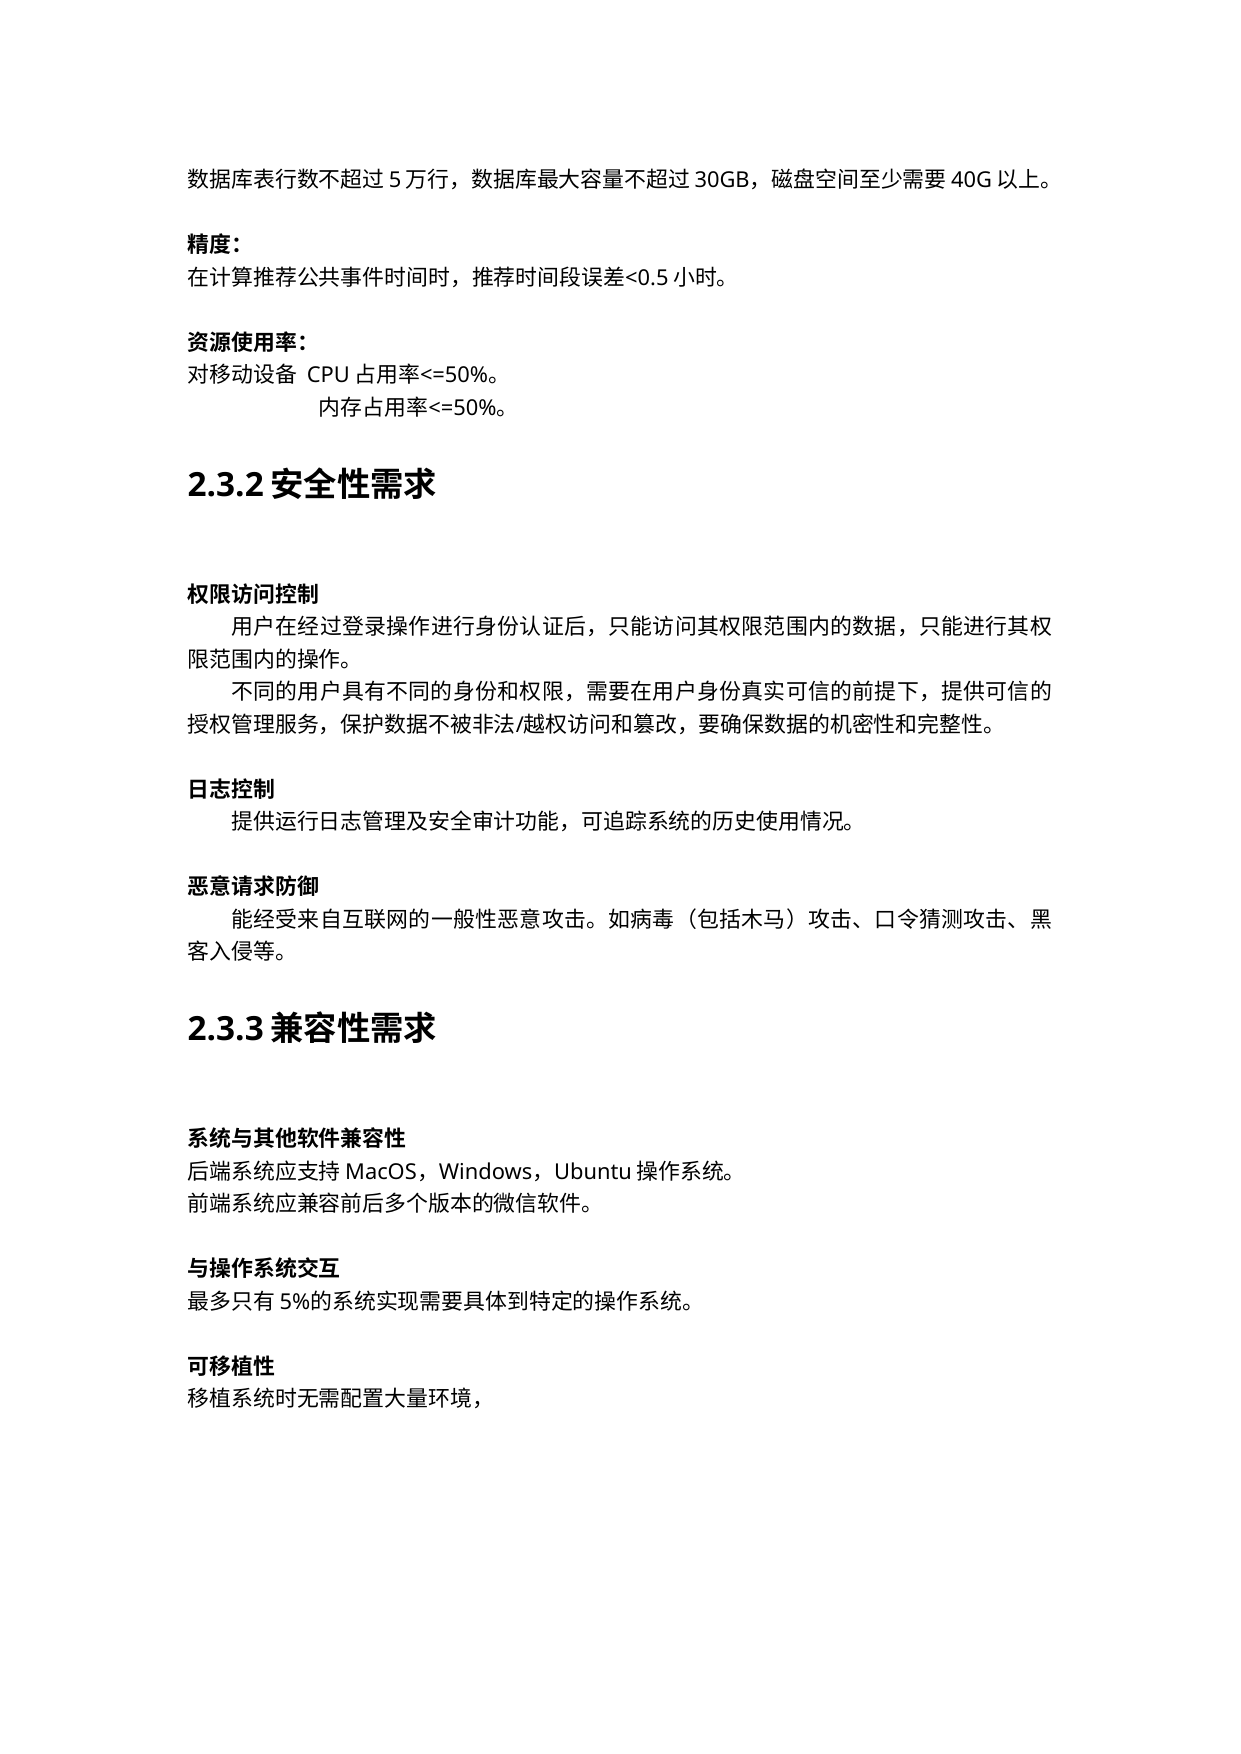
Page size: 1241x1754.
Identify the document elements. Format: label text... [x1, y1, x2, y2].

text 资源使用率： [187, 324, 1053, 357]
text 最多只有5%的系统实现需要具体到特定的操作系统。 [187, 1283, 1053, 1316]
text 精度： [187, 227, 1053, 259]
text 数据库表行数不超过5万行，数据库最大容量不超过30GB，磁盘空间至少需要40G以上。 [187, 162, 1053, 194]
text 不同的用户具有不同的身份和权限，需要在用户身份真实可信的前提下，提供可信的授权管理服务，保护数据不被非法/越权访问和篡改，要确保数据的机密性和完整性。 [187, 674, 1053, 739]
subtitle 2.3.3兼容性需求 [187, 993, 1053, 1058]
text 移植系统时无需配置大量环境， [187, 1381, 1053, 1413]
text 提供运行日志管理及安全审计功能，可追踪系统的历史使用情况。 [187, 804, 1053, 836]
text 日志控制 [187, 771, 1053, 804]
text 后端系统应支持MacOS，Windows，Ubuntu操作系统。 [187, 1153, 1053, 1186]
text 恶意请求防御 [187, 869, 1053, 901]
text 内存占用率<=50%。 [187, 389, 1053, 422]
text 前端系统应兼容前后多个版本的微信软件。 [187, 1186, 1053, 1218]
text 系统与其他软件兼容性 [187, 1121, 1053, 1153]
text 可移植性 [187, 1348, 1053, 1381]
text 对移动设备 CPU占用率<=50%。 [187, 357, 1053, 389]
text 与操作系统交互 [187, 1251, 1053, 1283]
text 能经受来自互联网的一般性恶意攻击。如病毒（包括木马）攻击、口令猜测攻击、黑客入侵等。 [187, 901, 1053, 966]
text 权限访问控制 [187, 576, 1053, 609]
subtitle 2.3.2安全性需求 [187, 449, 1053, 514]
text 用户在经过登录操作进行身份认证后，只能访问其权限范围内的数据，只能进行其权限范围内的操作。 [187, 609, 1053, 674]
text 在计算推荐公共事件时间时，推荐时间段误差<0.5小时。 [187, 259, 1053, 292]
